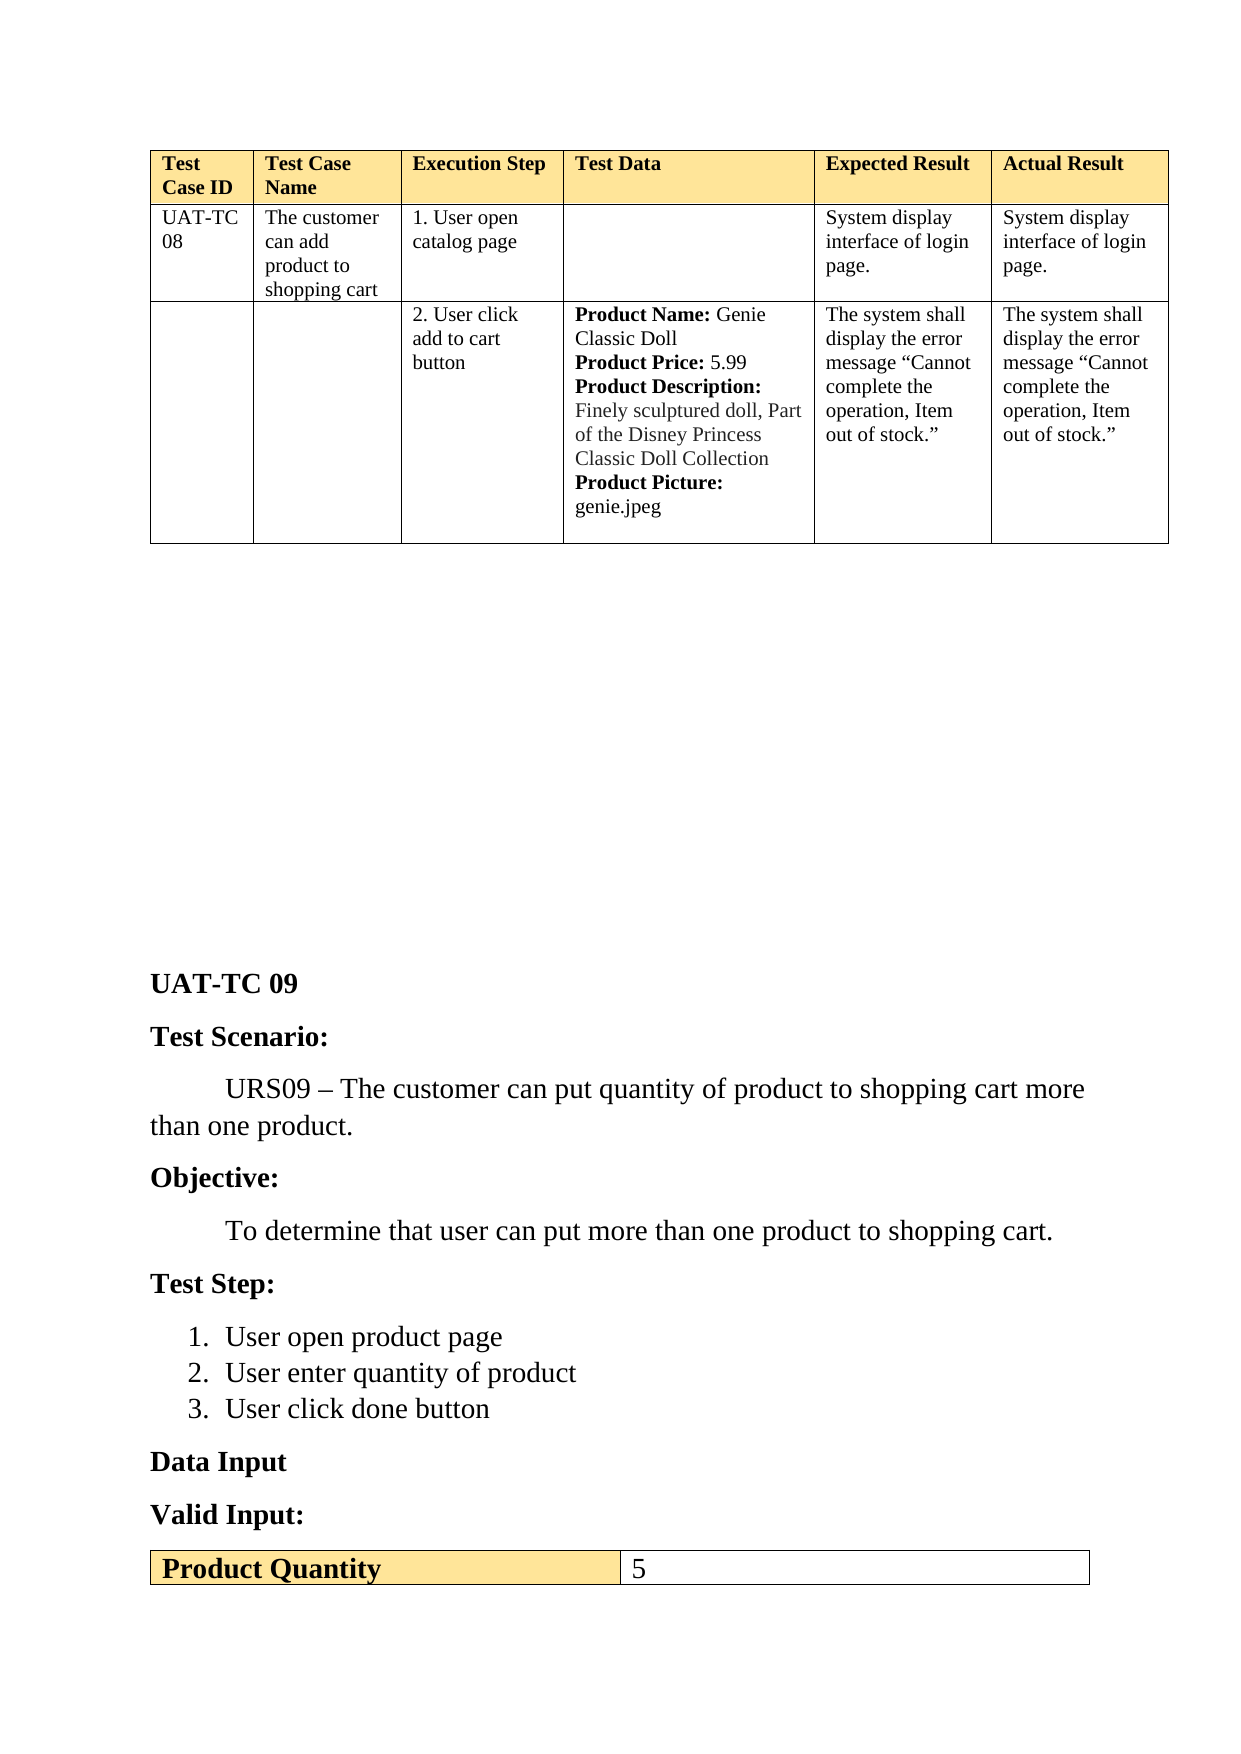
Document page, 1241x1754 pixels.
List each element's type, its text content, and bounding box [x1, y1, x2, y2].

table_cell The system shall display the error message “Cannot complete the operation, Item out of stock.” [815, 302, 991, 542]
table_cell 1. User open catalog page [402, 205, 563, 301]
text Test Scenario: [150, 1019, 1090, 1052]
table_cell 2. User click add to cart button [402, 302, 563, 542]
table_cell [564, 205, 814, 301]
table_cell [254, 302, 401, 542]
table_header Test Data [564, 151, 814, 203]
table_cell The customer can add product to shopping cart [254, 205, 401, 301]
text To determine that user can put more than one product to shopping cart. [150, 1213, 1090, 1247]
list User open product page [187, 1319, 1090, 1353]
table_header 5 [621, 1551, 1089, 1584]
table_cell System display interface of login page. [815, 205, 991, 301]
table_cell System display interface of login page. [992, 205, 1168, 301]
text UAT-TC 09 [150, 966, 1090, 999]
table_header Test Case ID [151, 151, 253, 203]
table_cell [151, 302, 253, 542]
text Test Step: [150, 1266, 1090, 1300]
list User enter quantity of product [187, 1355, 1090, 1389]
table_cell UAT-TC 08 [151, 205, 253, 301]
table_header Test Case Name [254, 151, 401, 203]
table_header Actual Result [992, 151, 1168, 203]
text URS09 – The customer can put quantity of product to shopping cart more than one product. [150, 1072, 1090, 1141]
list User click done button [187, 1391, 1090, 1425]
text Objective: [150, 1161, 1090, 1194]
table_header Product Quantity [151, 1551, 620, 1584]
table_header Expected Result [815, 151, 991, 203]
table_cell The system shall display the error message “Cannot complete the operation, Item out of stock.” [992, 302, 1168, 542]
text Data Input [150, 1444, 1090, 1478]
table_header Execution Step [402, 151, 563, 203]
text Valid Input: [150, 1497, 1090, 1531]
